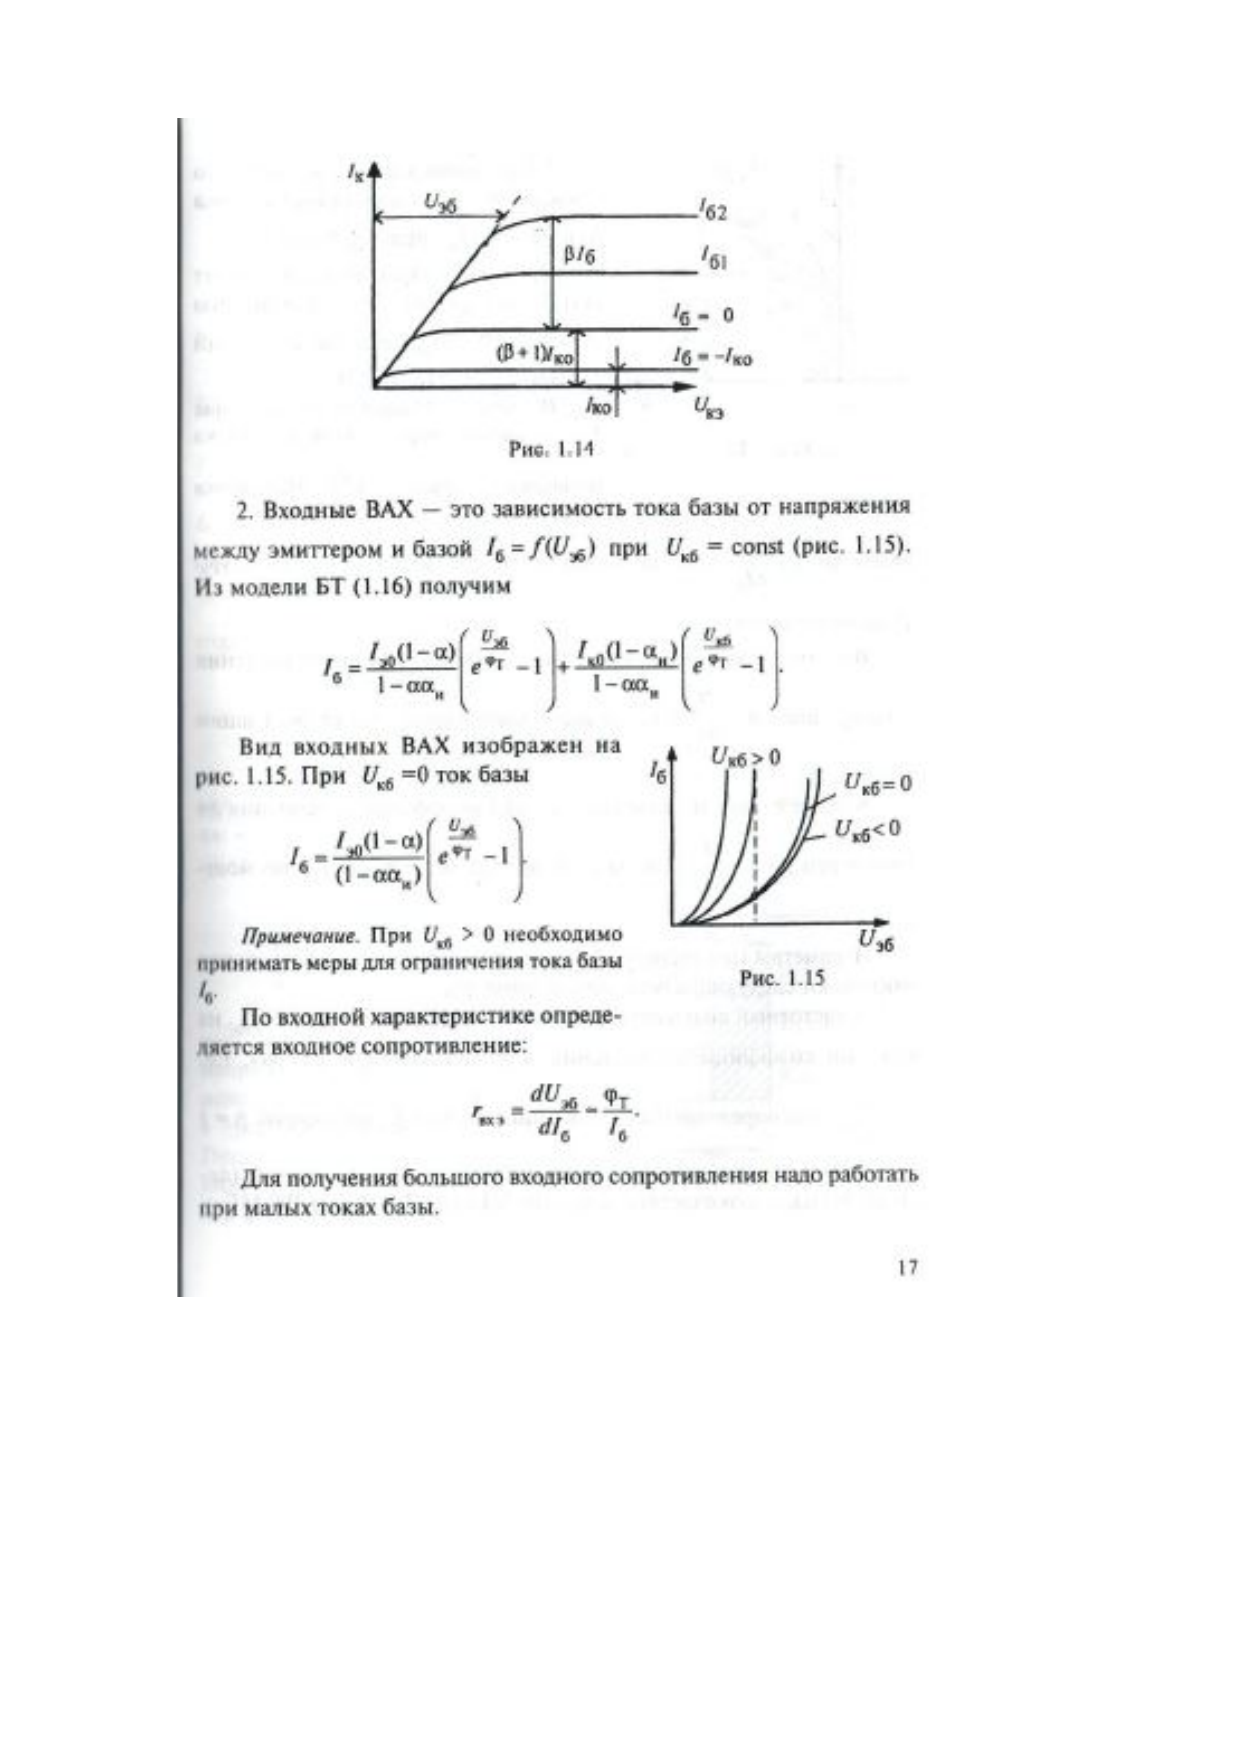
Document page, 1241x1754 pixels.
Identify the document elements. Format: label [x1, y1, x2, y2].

picture [177, 118, 964, 1297]
